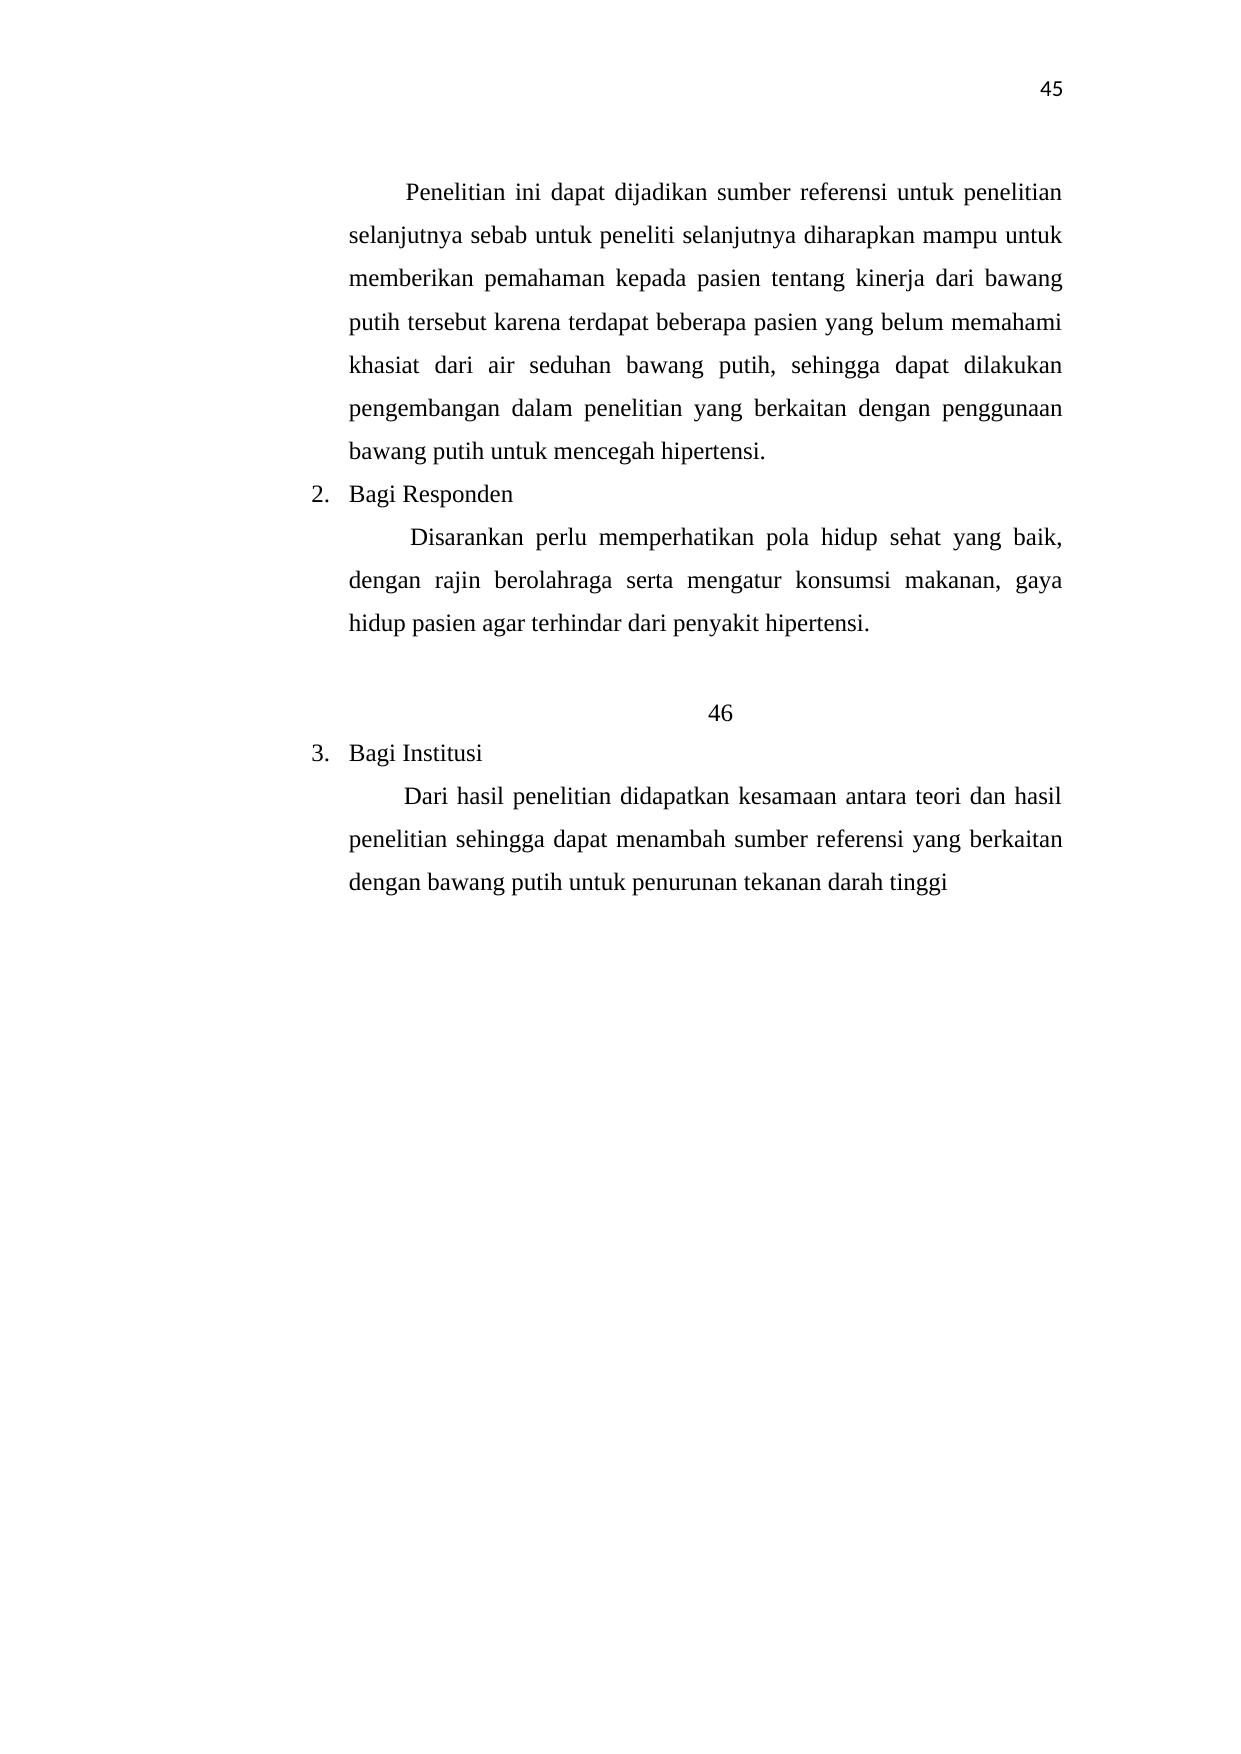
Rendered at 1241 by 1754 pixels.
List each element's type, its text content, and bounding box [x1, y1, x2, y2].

list Bagi Institusi [311, 738, 1063, 767]
text Penelitian ini dapat dijadikan sumber referensi untuk penelitian selanjutnya sebab untuk peneliti selanjutnya diharapkan mampu untuk memberikan pemahaman kepada pasien tentang kinerja dari bawang putih tersebut karena terdapat beberapa pasien yang belum memahami khasiat dari air seduhan bawang putih, sehingga dapat dilakukan pengembangan dalam penelitian yang berkaitan dengan penggunaan bawang putih untuk mencegah hipertensi. [349, 177, 1063, 465]
text Disarankan perlu memperhatikan pola hidup sehat yang baik, dengan rajin berolahraga serta mengatur konsumsi makanan, gaya hidup pasien agar terhindar dari penyakit hipertensi. [349, 522, 1063, 637]
list Bagi Responden [311, 479, 1063, 508]
text Dari hasil penelitian didapatkan kesamaan antara teori dan hasil penelitian sehingga dapat menambah sumber referensi yang berkaitan dengan bawang putih untuk penurunan tekanan darah tinggi [349, 781, 1063, 896]
